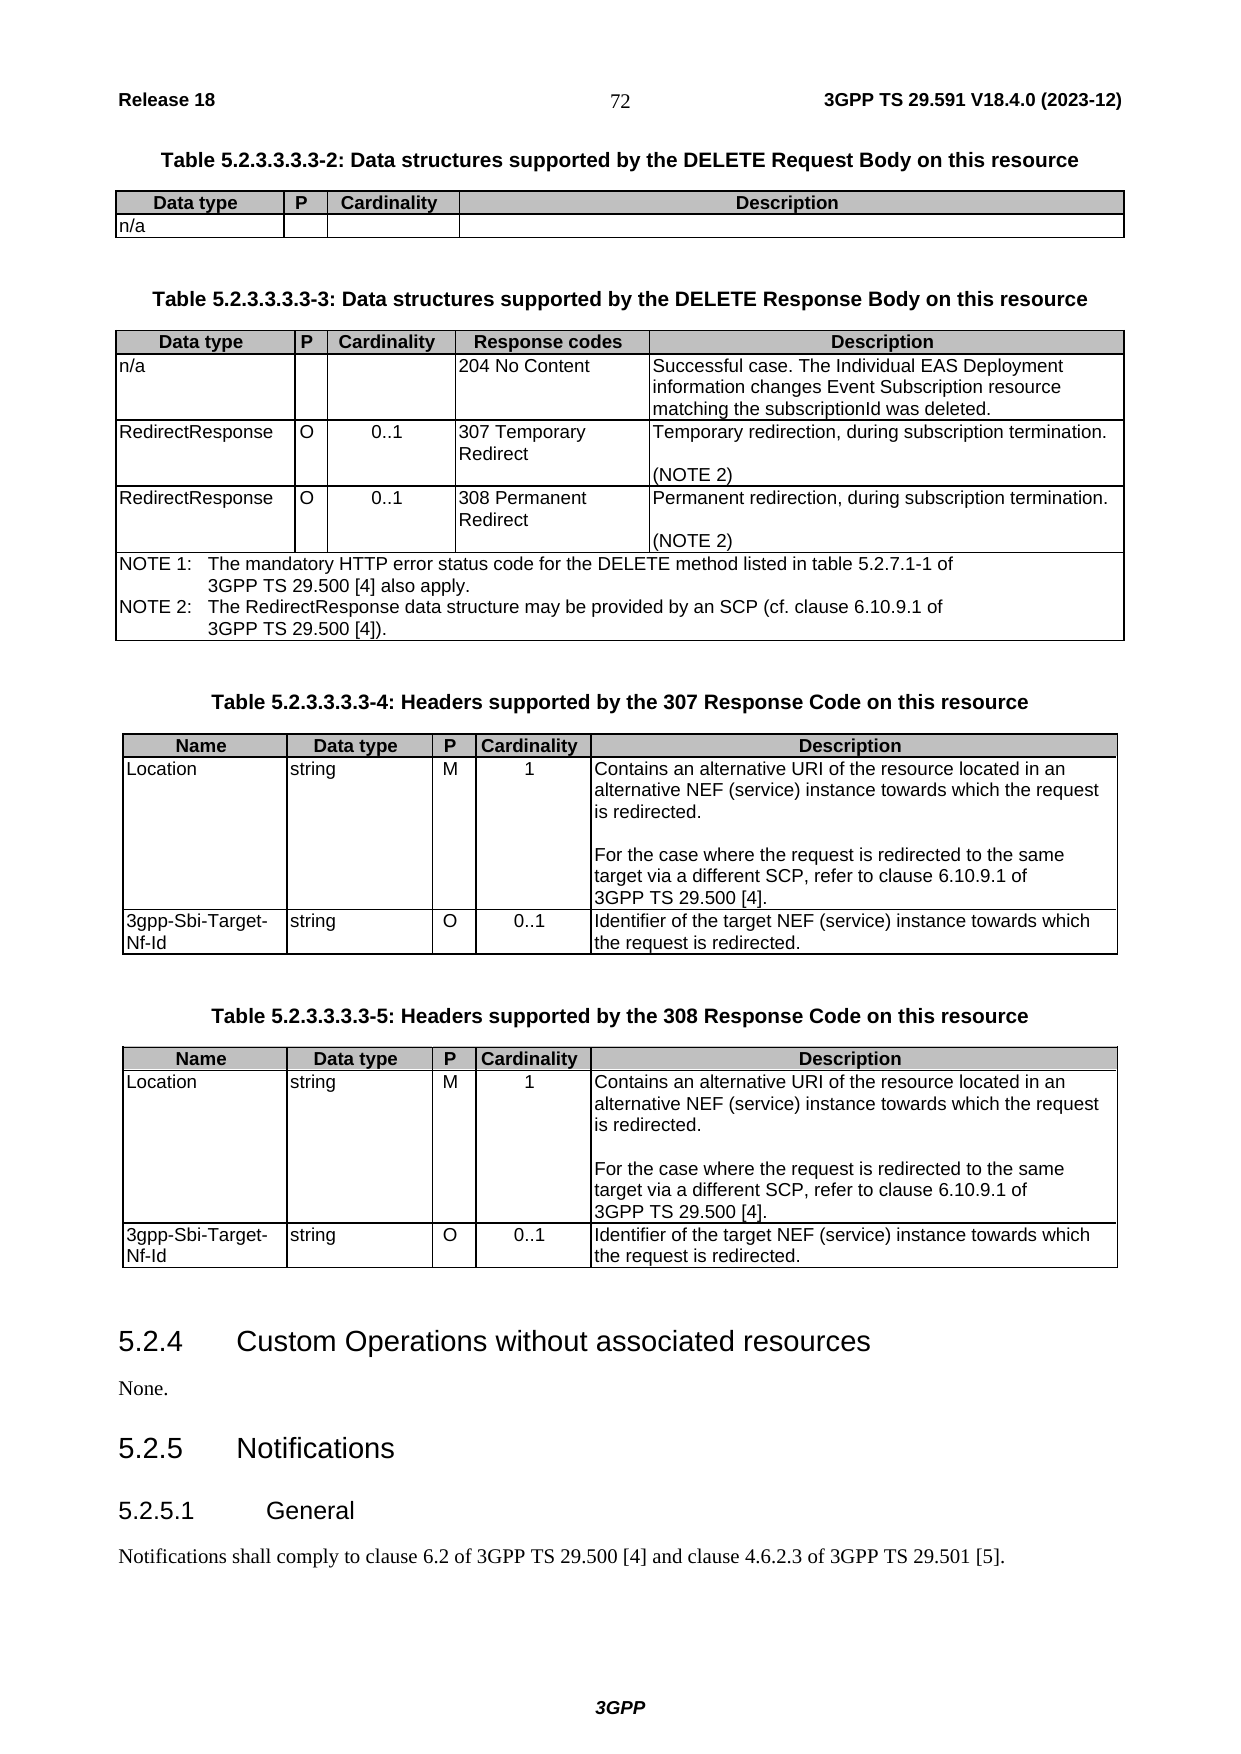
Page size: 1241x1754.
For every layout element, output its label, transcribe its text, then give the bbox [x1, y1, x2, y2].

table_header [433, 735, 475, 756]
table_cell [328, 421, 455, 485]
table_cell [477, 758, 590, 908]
text Table 5.2.3.3.3.3-2: Data structures supported by the DELETE Request Body on this resource [118, 147, 1122, 171]
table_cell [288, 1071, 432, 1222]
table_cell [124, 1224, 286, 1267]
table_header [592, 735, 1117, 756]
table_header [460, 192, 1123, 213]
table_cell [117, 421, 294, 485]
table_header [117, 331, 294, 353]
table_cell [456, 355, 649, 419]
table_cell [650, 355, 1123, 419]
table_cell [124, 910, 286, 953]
subtitle 5.2.4 Custom Operations without associated resources [118, 1324, 1122, 1357]
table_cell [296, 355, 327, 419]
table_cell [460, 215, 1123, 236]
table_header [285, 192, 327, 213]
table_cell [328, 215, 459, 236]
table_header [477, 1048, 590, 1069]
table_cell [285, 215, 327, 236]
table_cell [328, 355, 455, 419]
text Table 5.2.3.3.3.3-4: Headers supported by the 307 Response Code on this resource [118, 690, 1122, 714]
text Table 5.2.3.3.3.3-5: Headers supported by the 308 Response Code on this resource [118, 1004, 1122, 1028]
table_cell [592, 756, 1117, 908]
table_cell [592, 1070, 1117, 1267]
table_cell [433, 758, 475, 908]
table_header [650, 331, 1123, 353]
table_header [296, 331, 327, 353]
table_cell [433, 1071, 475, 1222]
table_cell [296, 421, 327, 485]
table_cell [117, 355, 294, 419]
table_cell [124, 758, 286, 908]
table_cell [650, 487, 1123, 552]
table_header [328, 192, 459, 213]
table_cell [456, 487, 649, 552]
text Notifications shall comply to clause 6.2 of 3GPP TS 29.500 [4] and clause 4.6.2.3 of 3GPP TS 29.501 [5]. [118, 1543, 1122, 1568]
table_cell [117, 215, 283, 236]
subtitle 5.2.5 Notifications [118, 1431, 1122, 1465]
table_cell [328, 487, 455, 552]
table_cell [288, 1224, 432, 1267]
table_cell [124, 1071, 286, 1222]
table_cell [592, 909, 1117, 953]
subtitle 5.2.5.1 General [118, 1496, 1122, 1525]
text Table 5.2.3.3.3.3-3: Data structures supported by the DELETE Response Body on this resource [118, 287, 1122, 311]
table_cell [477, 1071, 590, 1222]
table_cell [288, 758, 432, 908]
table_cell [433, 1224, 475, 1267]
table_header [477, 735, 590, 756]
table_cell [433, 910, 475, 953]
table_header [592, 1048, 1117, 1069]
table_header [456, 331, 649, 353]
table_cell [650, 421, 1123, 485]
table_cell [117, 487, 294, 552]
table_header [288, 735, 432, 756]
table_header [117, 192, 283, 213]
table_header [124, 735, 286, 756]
text None. [118, 1376, 1122, 1400]
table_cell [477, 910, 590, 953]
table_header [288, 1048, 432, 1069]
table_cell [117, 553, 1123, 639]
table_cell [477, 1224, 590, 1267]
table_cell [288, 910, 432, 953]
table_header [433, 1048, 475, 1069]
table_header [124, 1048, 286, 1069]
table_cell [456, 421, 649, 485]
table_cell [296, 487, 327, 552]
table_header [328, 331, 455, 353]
